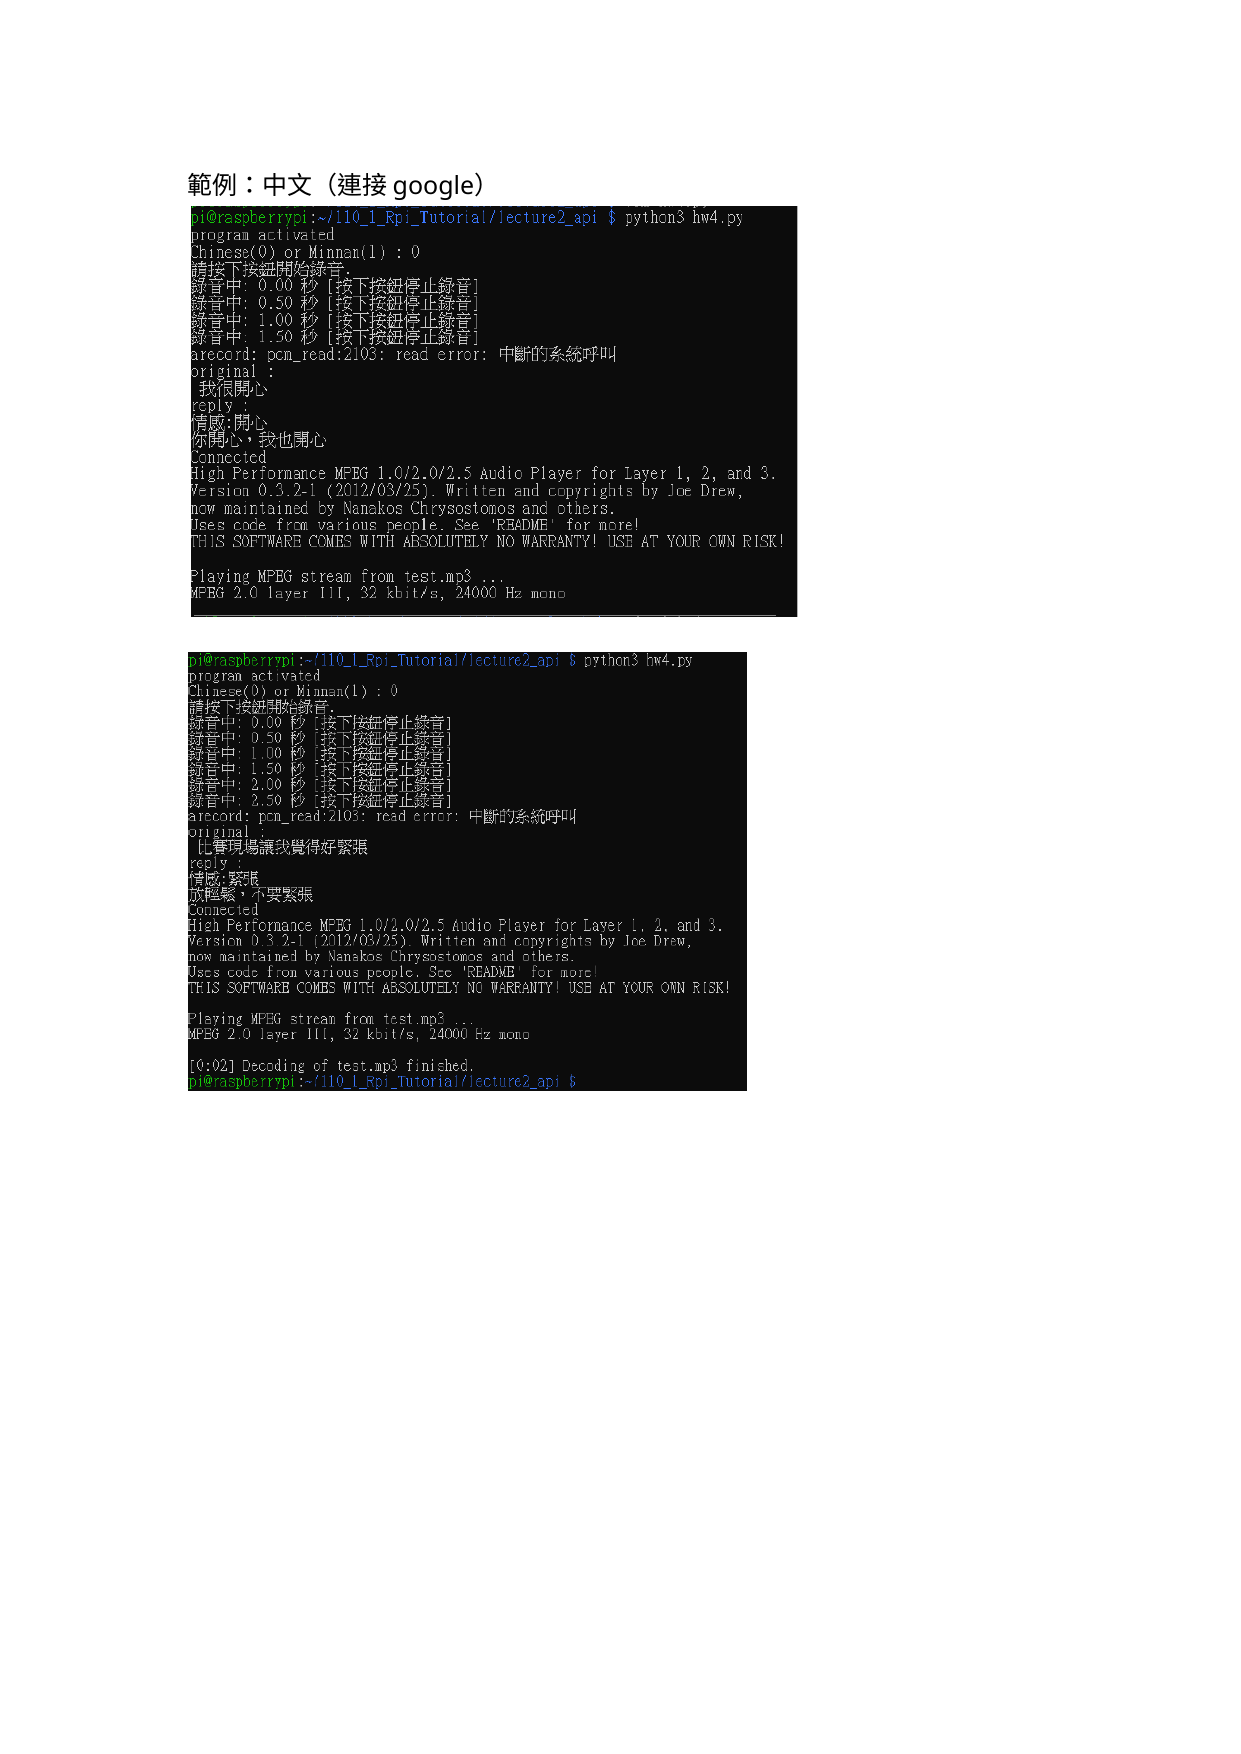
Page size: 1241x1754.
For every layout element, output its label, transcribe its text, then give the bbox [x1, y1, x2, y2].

text 範例：中文（連接google） [187, 164, 1053, 202]
picture [187, 202, 798, 617]
picture [187, 652, 747, 1091]
